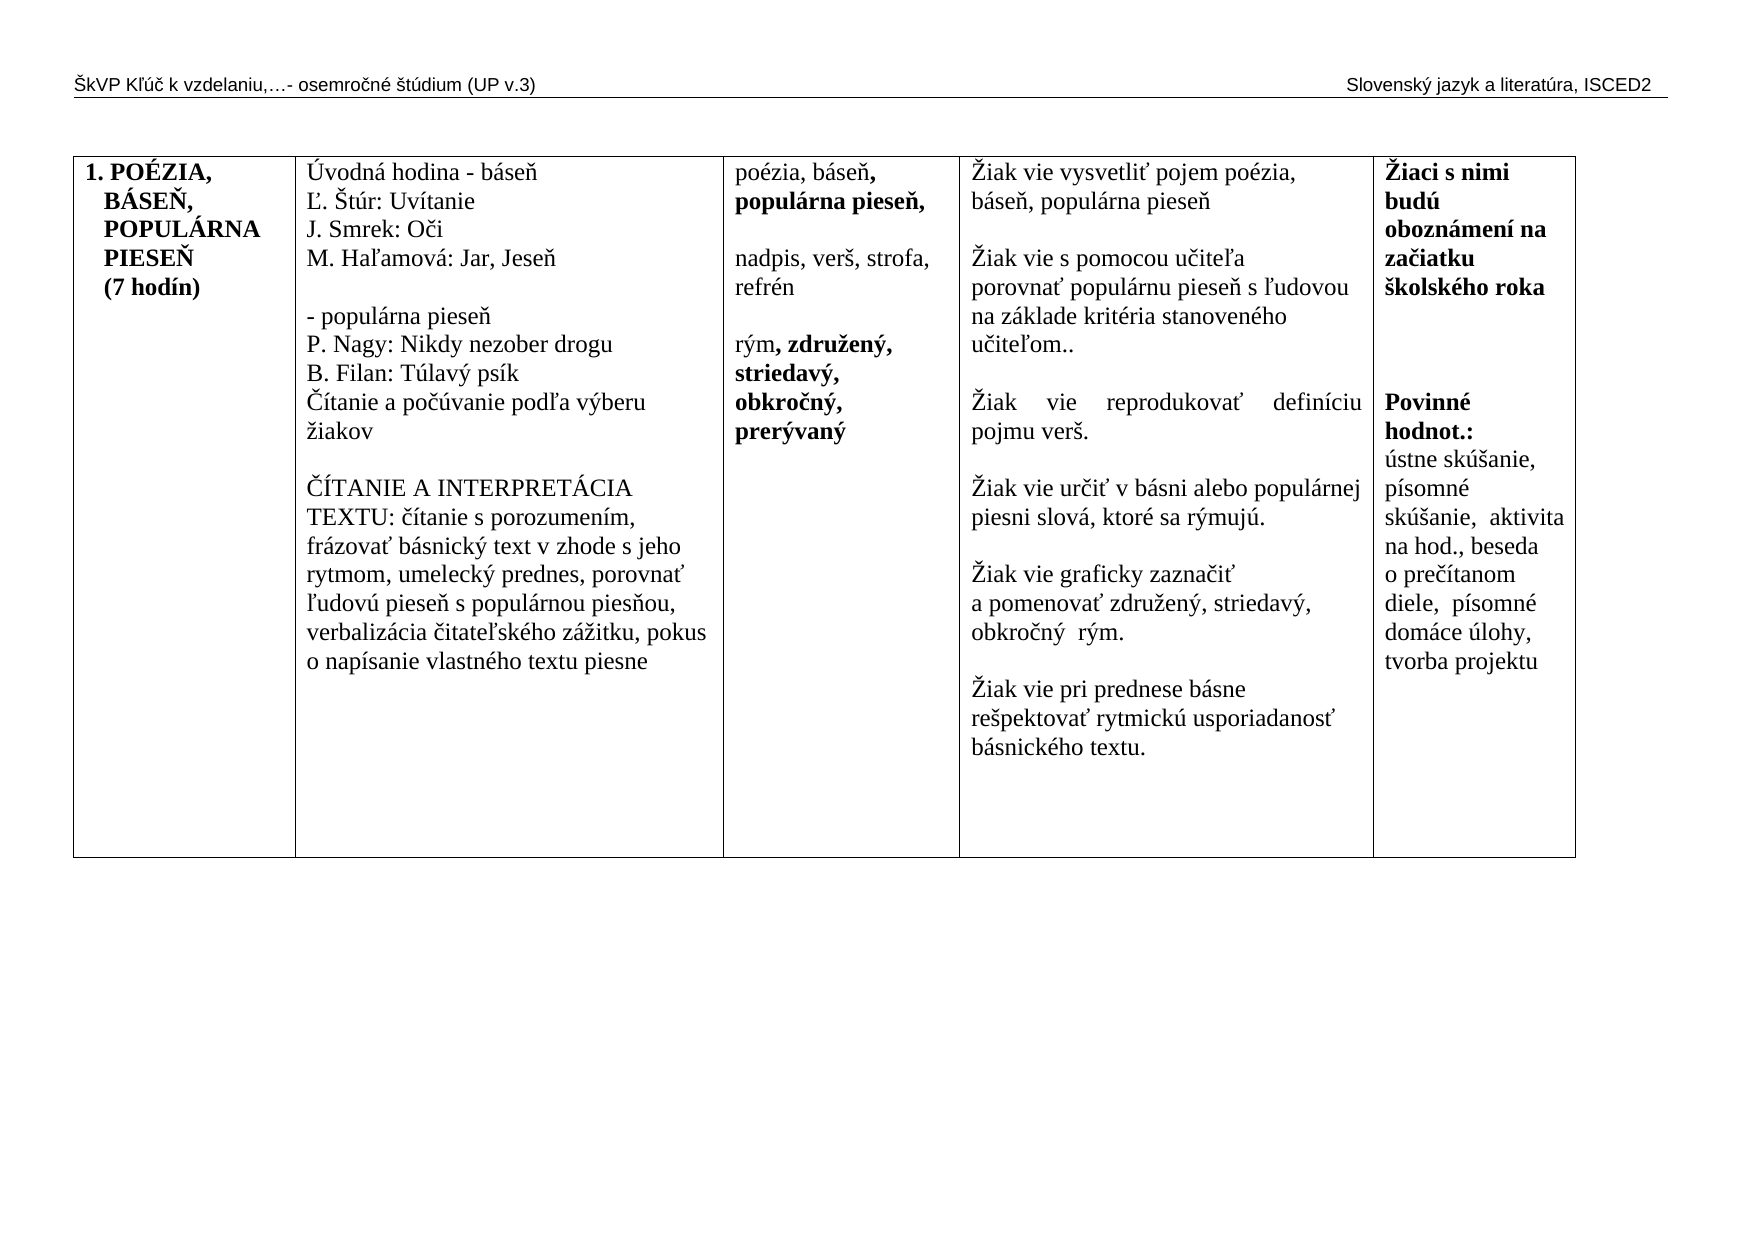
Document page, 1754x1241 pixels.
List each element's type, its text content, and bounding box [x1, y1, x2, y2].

table_cell Žiak vie vysvetliť pojem poézia, báseň, populárna pieseň Žiak vie s pomocou učiteľa porovnať populárnu pieseň s ľudovou na základe kritéria stanoveného učiteľom.. Žiak vie reprodukovať definíciu pojmu verš. Žiak vie určiť v básni alebo populárnej piesni slová, ktoré sa rýmujú. Žiak vie graficky zaznačiť a pomenovať združený, striedavý, obkročný rým. Žiak vie pri prednese básne rešpektovať rytmickú usporiadanosť básnického textu. [960, 157, 1373, 857]
table_cell poézia, báseň, populárna pieseň, nadpis, verš, strofa, refrén rým, združený, striedavý, obkročný, prerývaný [724, 157, 959, 857]
table_cell Žiaci s nimi budú oboznámení na začiatku školského roka Povinné hodnot.: ústne skúšanie, písomné skúšanie, aktivita na hod., beseda o prečítanom diele, písomné domáce úlohy, tvorba projektu [1374, 157, 1575, 857]
table_cell 1. POÉZIA, BÁSEŇ, POPULÁRNA PIESEŇ (7 hodín) [74, 157, 295, 857]
table_cell Úvodná hodina - báseň Ľ. Štúr: Uvítanie J. Smrek: Oči M. Haľamová: Jar, Jeseň - populárna pieseň P. Nagy: Nikdy nezober drogu B. Filan: Túlavý psík Čítanie a počúvanie podľa výberu žiakov ČÍTANIE A INTERPRETÁCIA TEXTU: čítanie s porozumením, frázovať básnický text v zhode s jeho rytmom, umelecký prednes, porovnať ľudovú pieseň s populárnou piesňou, verbalizácia čitateľského zážitku, pokus o napísanie vlastného textu piesne [296, 157, 723, 857]
